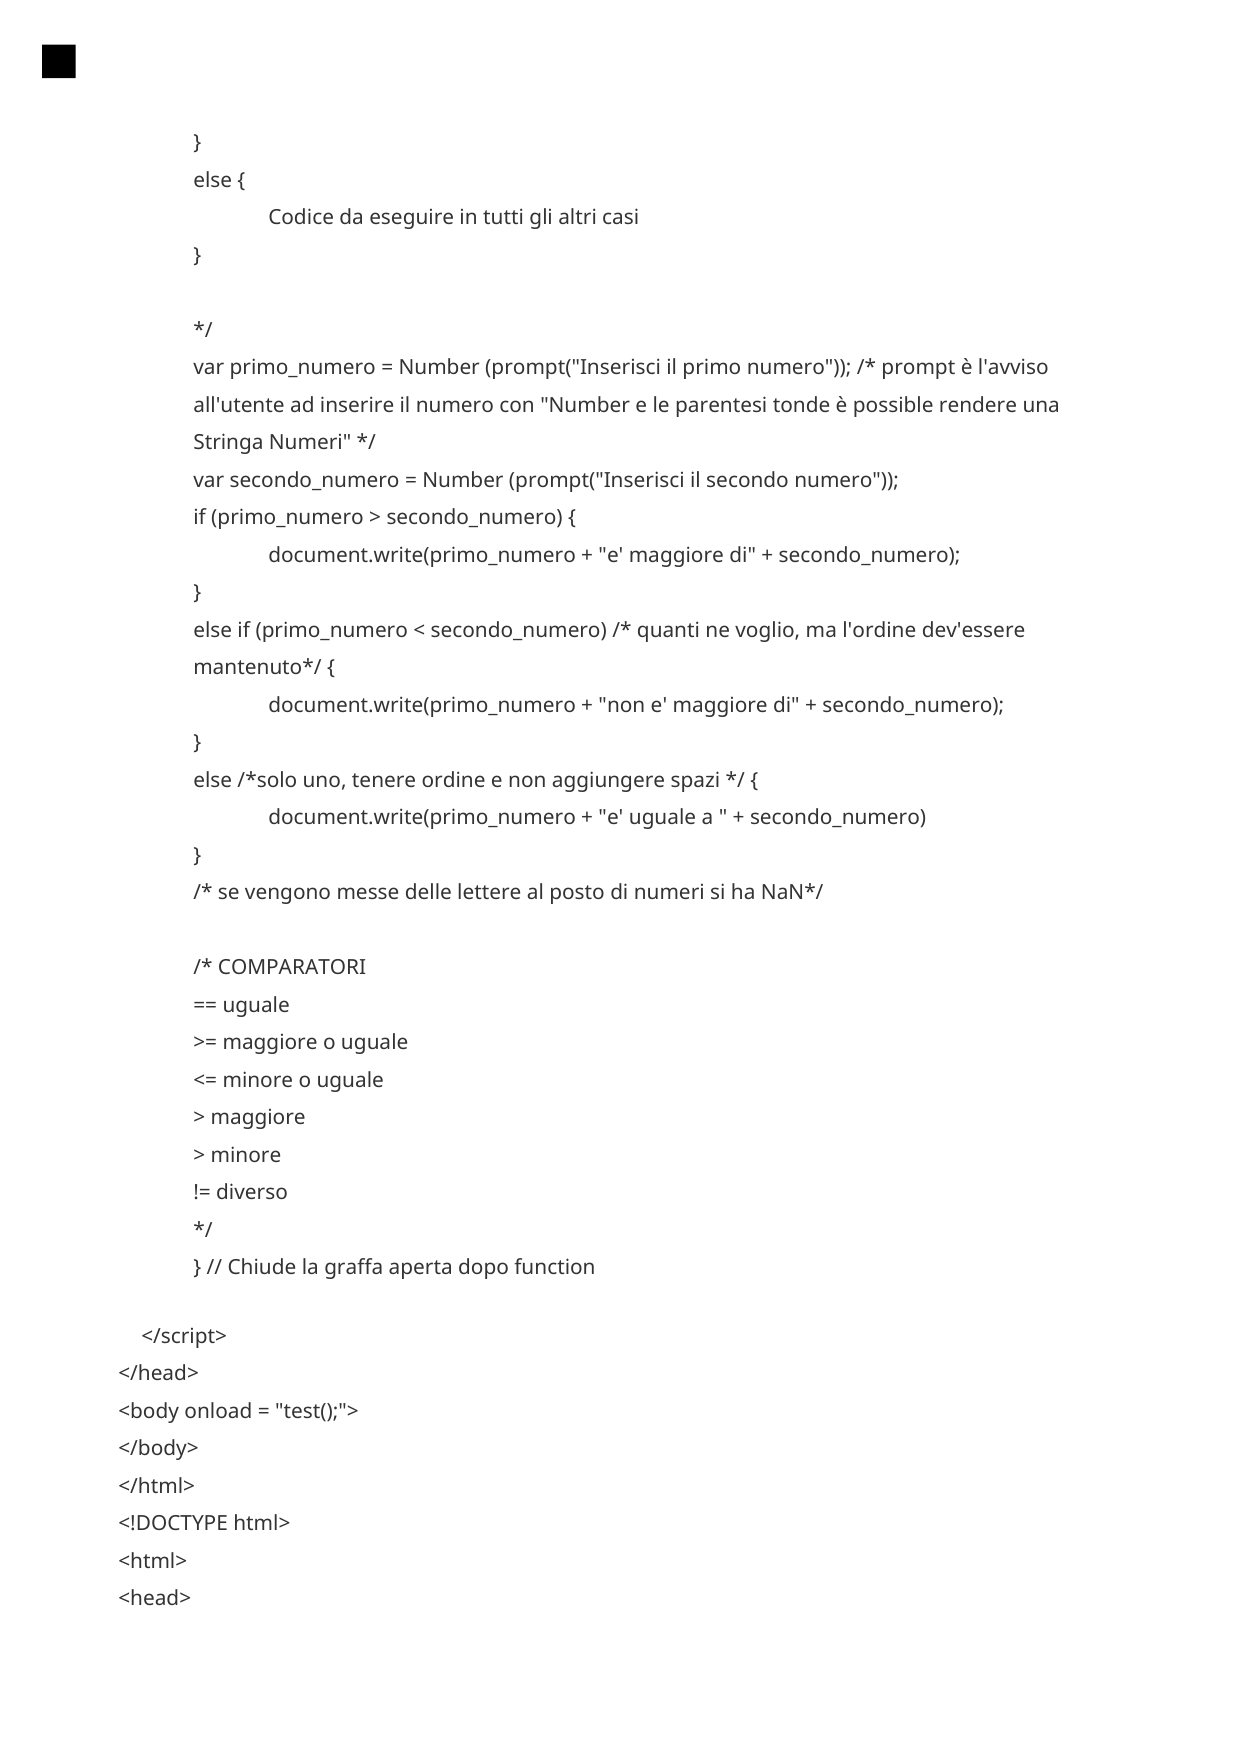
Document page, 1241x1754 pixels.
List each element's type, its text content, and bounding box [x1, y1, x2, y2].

text document.write(primo_numero + "non e' maggiore di" + secondo_numero); [118, 681, 1122, 718]
text } [118, 718, 1122, 756]
text } [118, 231, 1122, 268]
text /* COMPARATORI [118, 943, 1122, 981]
text document.write(primo_numero + "e' maggiore di" + secondo_numero); [118, 531, 1122, 568]
text document.write(primo_numero + "e' uguale a " + secondo_numero) [118, 793, 1122, 831]
text if (primo_numero > secondo_numero) { [118, 493, 1122, 531]
text <!DOCTYPE html> [118, 1499, 1122, 1537]
text == uguale [118, 981, 1122, 1018]
text } // Chiude la graffa aperta dopo function [118, 1243, 1122, 1281]
text <= minore o uguale [118, 1056, 1122, 1093]
text </head> [118, 1349, 1122, 1387]
text </html> [118, 1462, 1122, 1499]
text var secondo_numero = Number (prompt("Inserisci il secondo numero")); [118, 456, 1122, 493]
text </script> [118, 1312, 1122, 1349]
text </body> [118, 1424, 1122, 1462]
text > minore [118, 1131, 1122, 1168]
text > maggiore [118, 1093, 1122, 1131]
text <html> [118, 1537, 1122, 1574]
text } [118, 118, 1122, 156]
text >= maggiore o uguale [118, 1018, 1122, 1056]
text != diverso [118, 1168, 1122, 1206]
text Codice da eseguire in tutti gli altri casi [118, 193, 1122, 231]
text else { [118, 156, 1122, 193]
text <body onload = "test();"> [118, 1387, 1122, 1424]
text else if (primo_numero < secondo_numero) /* quanti ne voglio, ma l'ordine dev'essere mantenuto*/ { [118, 606, 1122, 681]
text /* se vengono messe delle lettere al posto di numeri si ha NaN*/ [118, 868, 1122, 906]
text */ [118, 1206, 1122, 1243]
text } [118, 568, 1122, 606]
text var primo_numero = Number (prompt("Inserisci il primo numero")); /* prompt è l'avviso all'utente ad inserire il numero con "Number e le parentesi tonde è possible rendere una Stringa Numeri" */ [118, 343, 1122, 456]
text <head> [118, 1574, 1122, 1612]
text */ [118, 306, 1122, 343]
text else /*solo uno, tenere ordine e non aggiungere spazi */ { [118, 756, 1122, 793]
text } [118, 831, 1122, 868]
